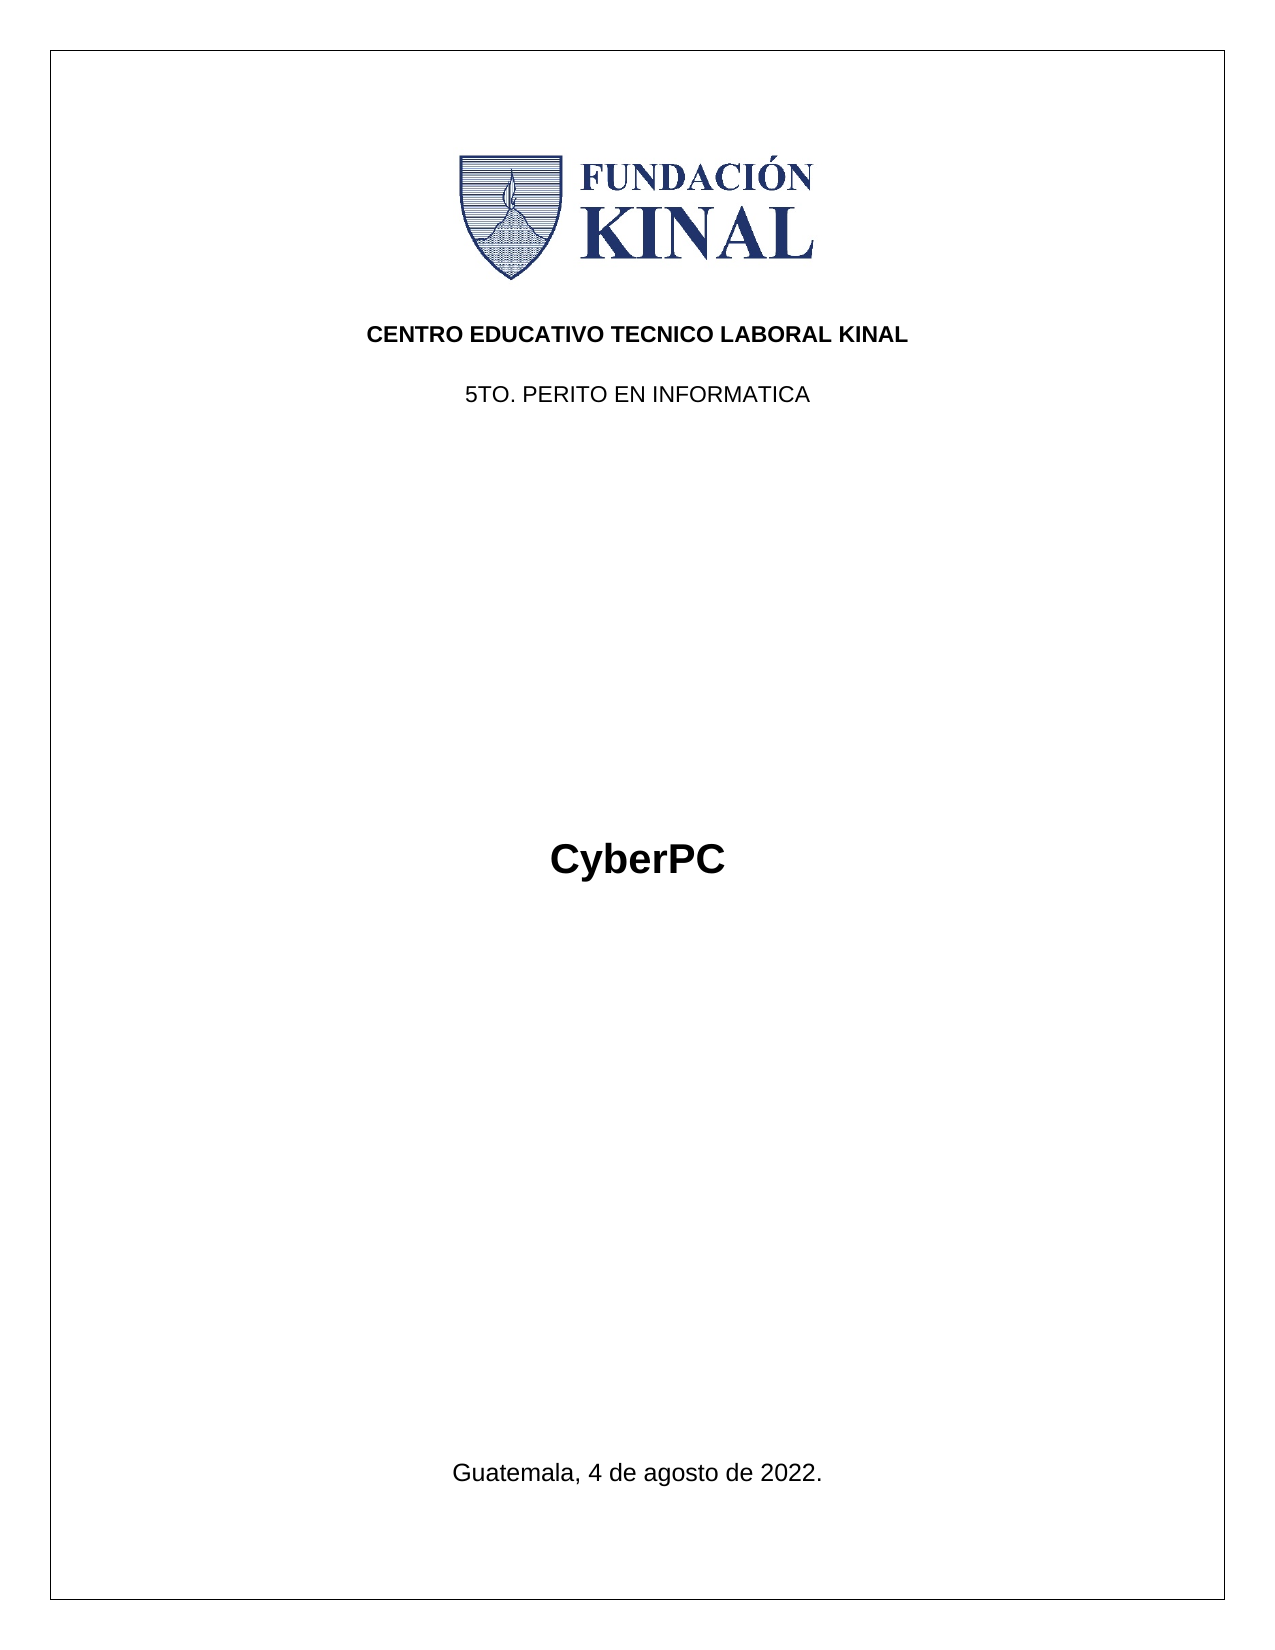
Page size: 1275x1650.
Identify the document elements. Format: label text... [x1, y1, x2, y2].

text CyberPC [177, 834, 1098, 882]
picture [453, 147, 822, 287]
text Guatemala, 4 de agosto de 2022. [177, 1458, 1098, 1487]
text 5TO. PERITO EN INFORMATICA [177, 381, 1098, 408]
text CENTRO EDUCATIVO TECNICO LABORAL KINAL [177, 321, 1098, 347]
